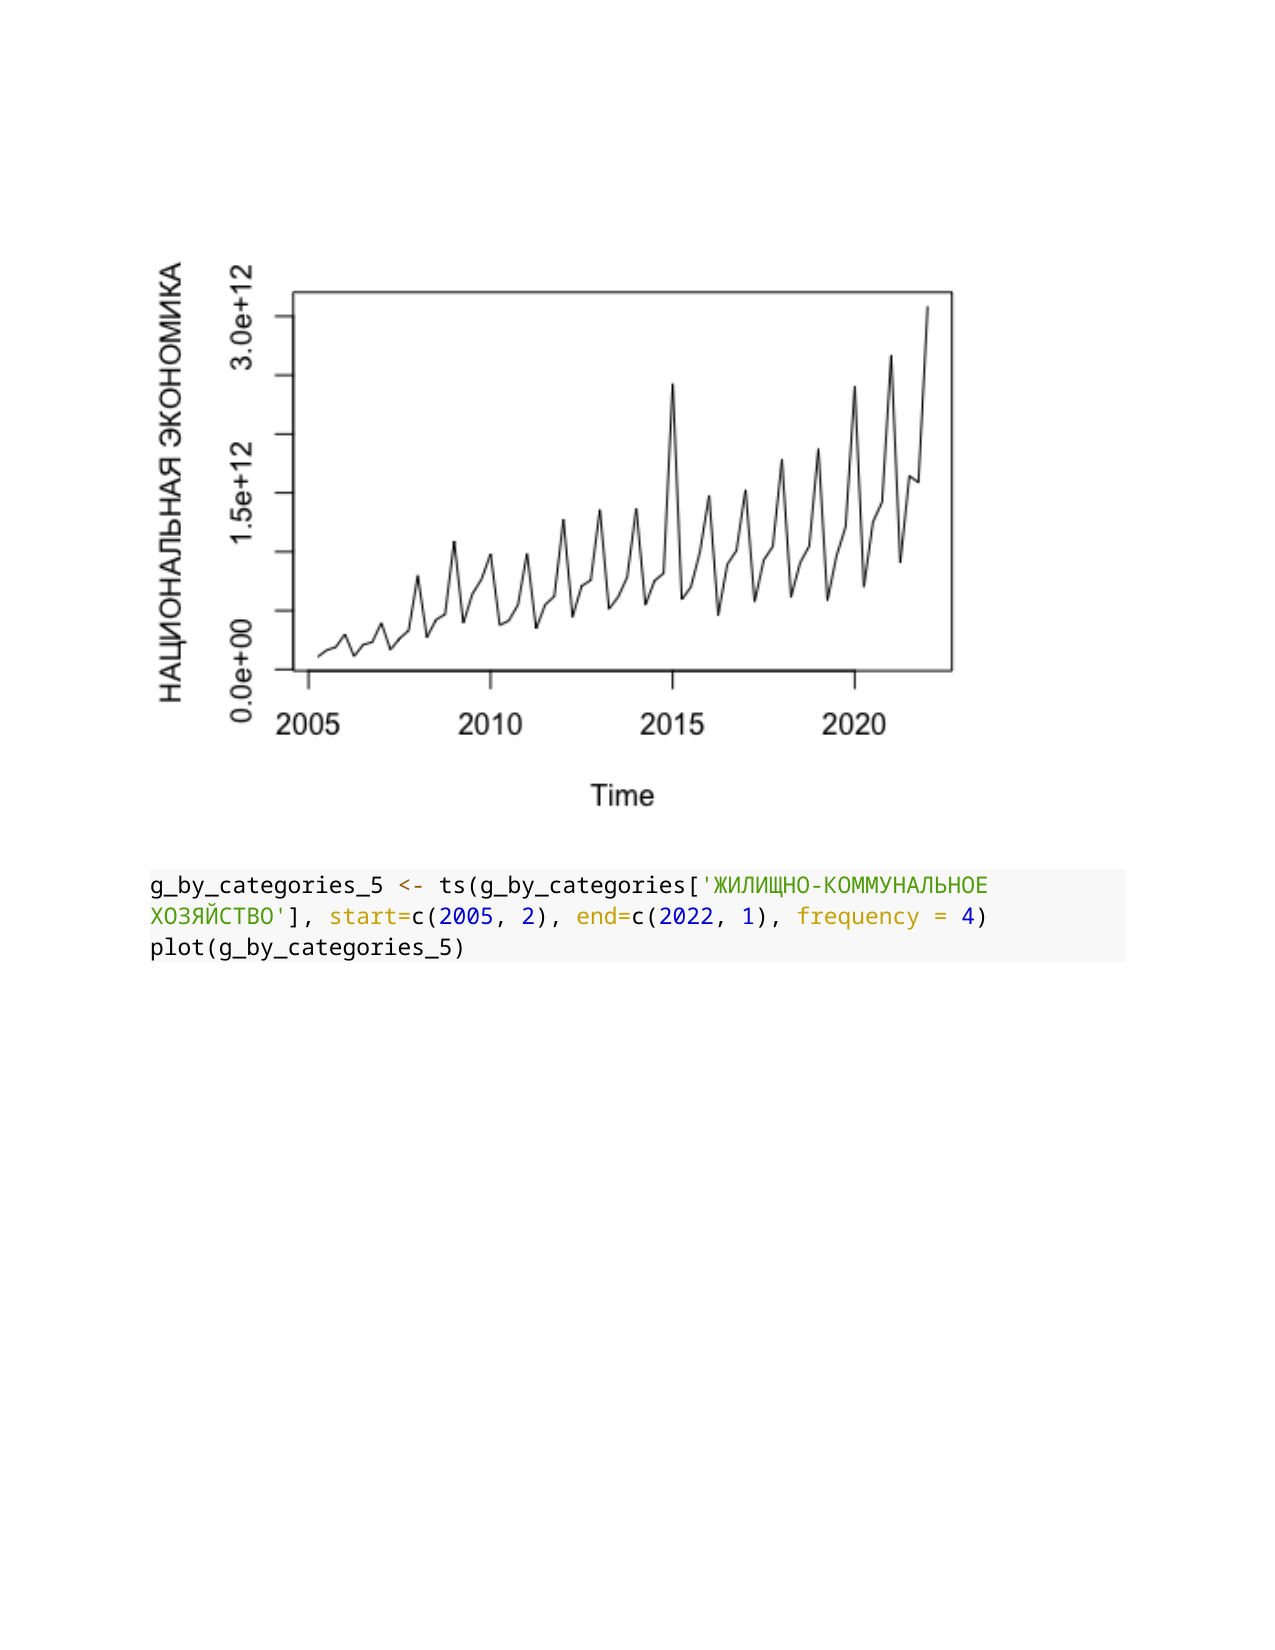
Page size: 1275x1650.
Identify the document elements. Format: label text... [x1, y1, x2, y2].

picture [150, 150, 1025, 850]
text g_by_categories_5 <- ts(g_by_categories['ЖИЛИЩНО-КОММУНАЛЬНОЕ ХОЗЯЙСТВО'], start=c(2005, 2), end=c(2022, 1), frequency = 4) plot(g_by_categories_5) [466, 869, 1125, 962]
